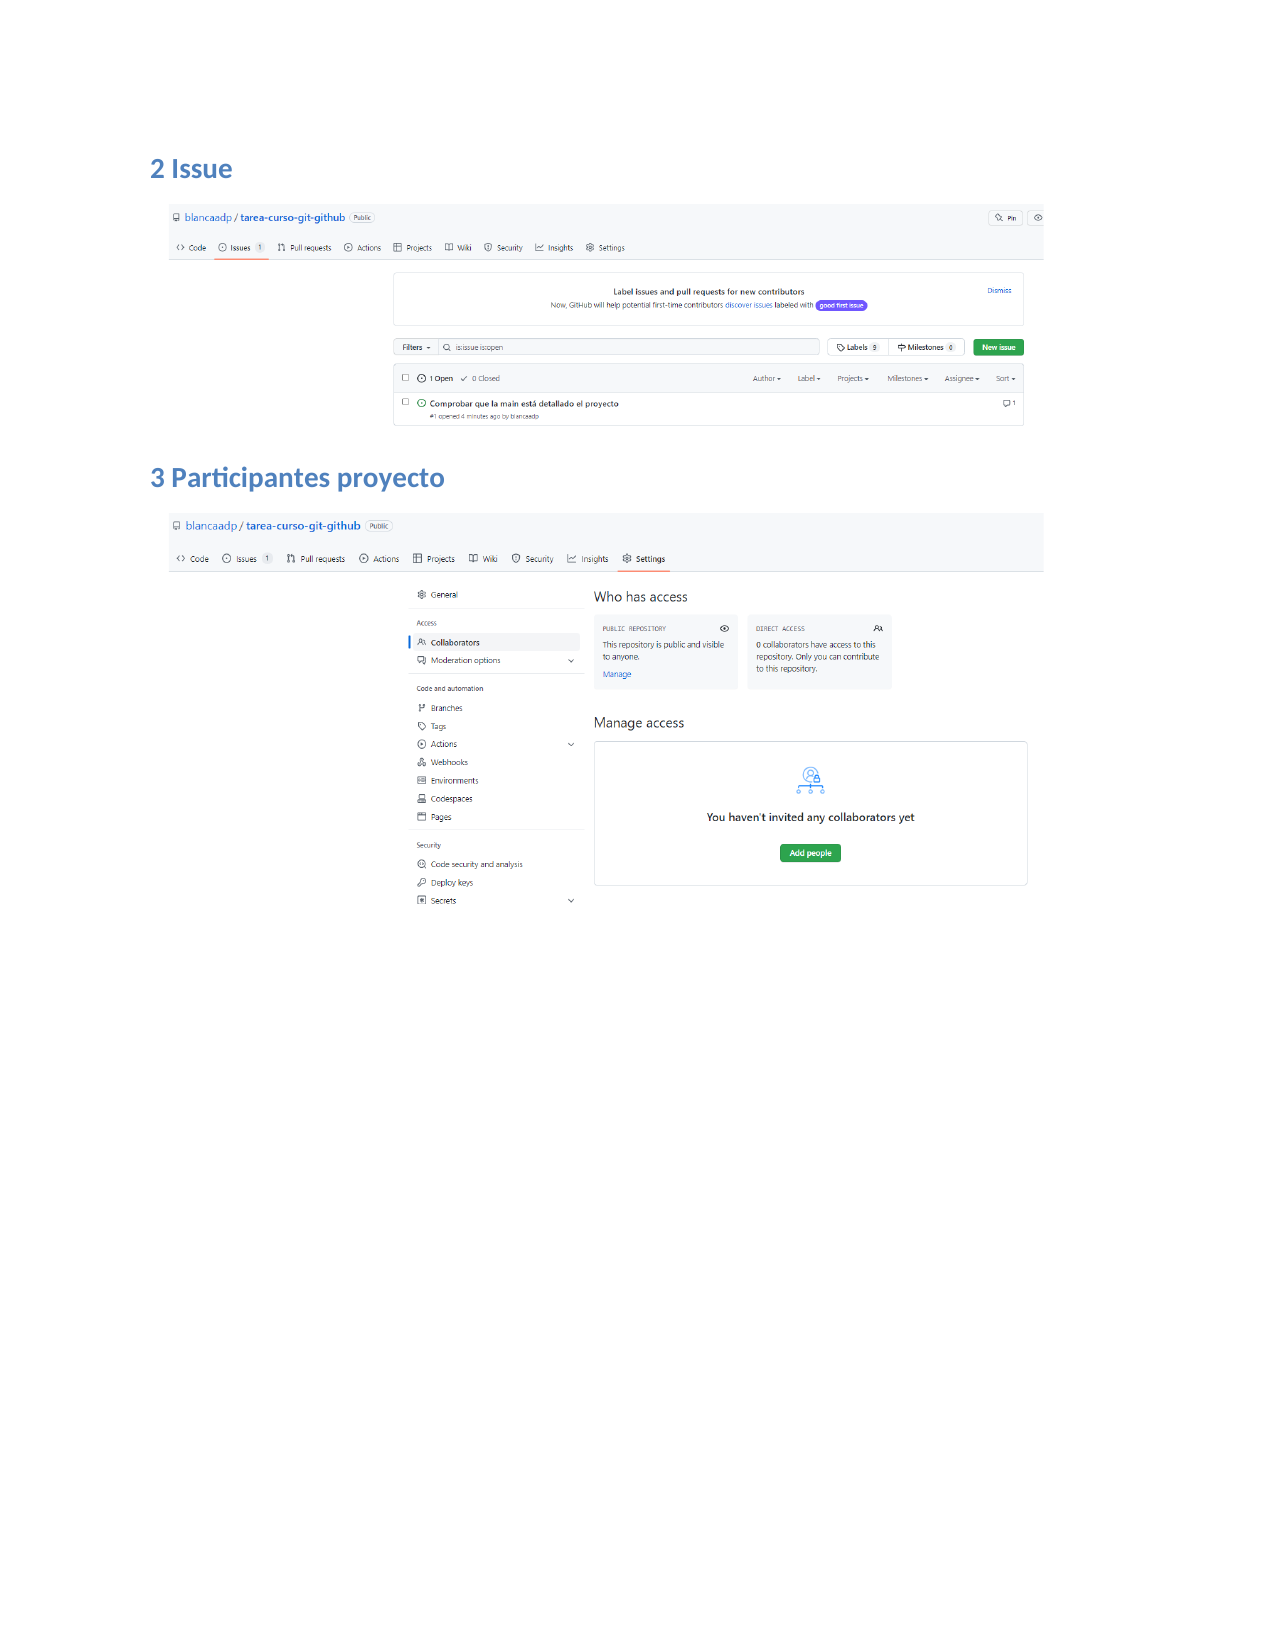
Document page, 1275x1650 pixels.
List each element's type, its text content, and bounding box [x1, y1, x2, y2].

picture [168, 204, 1044, 439]
subtitle 2 Issue [150, 150, 1125, 186]
subtitle 3 Participantes proyecto [150, 459, 1125, 495]
picture [168, 513, 1044, 904]
